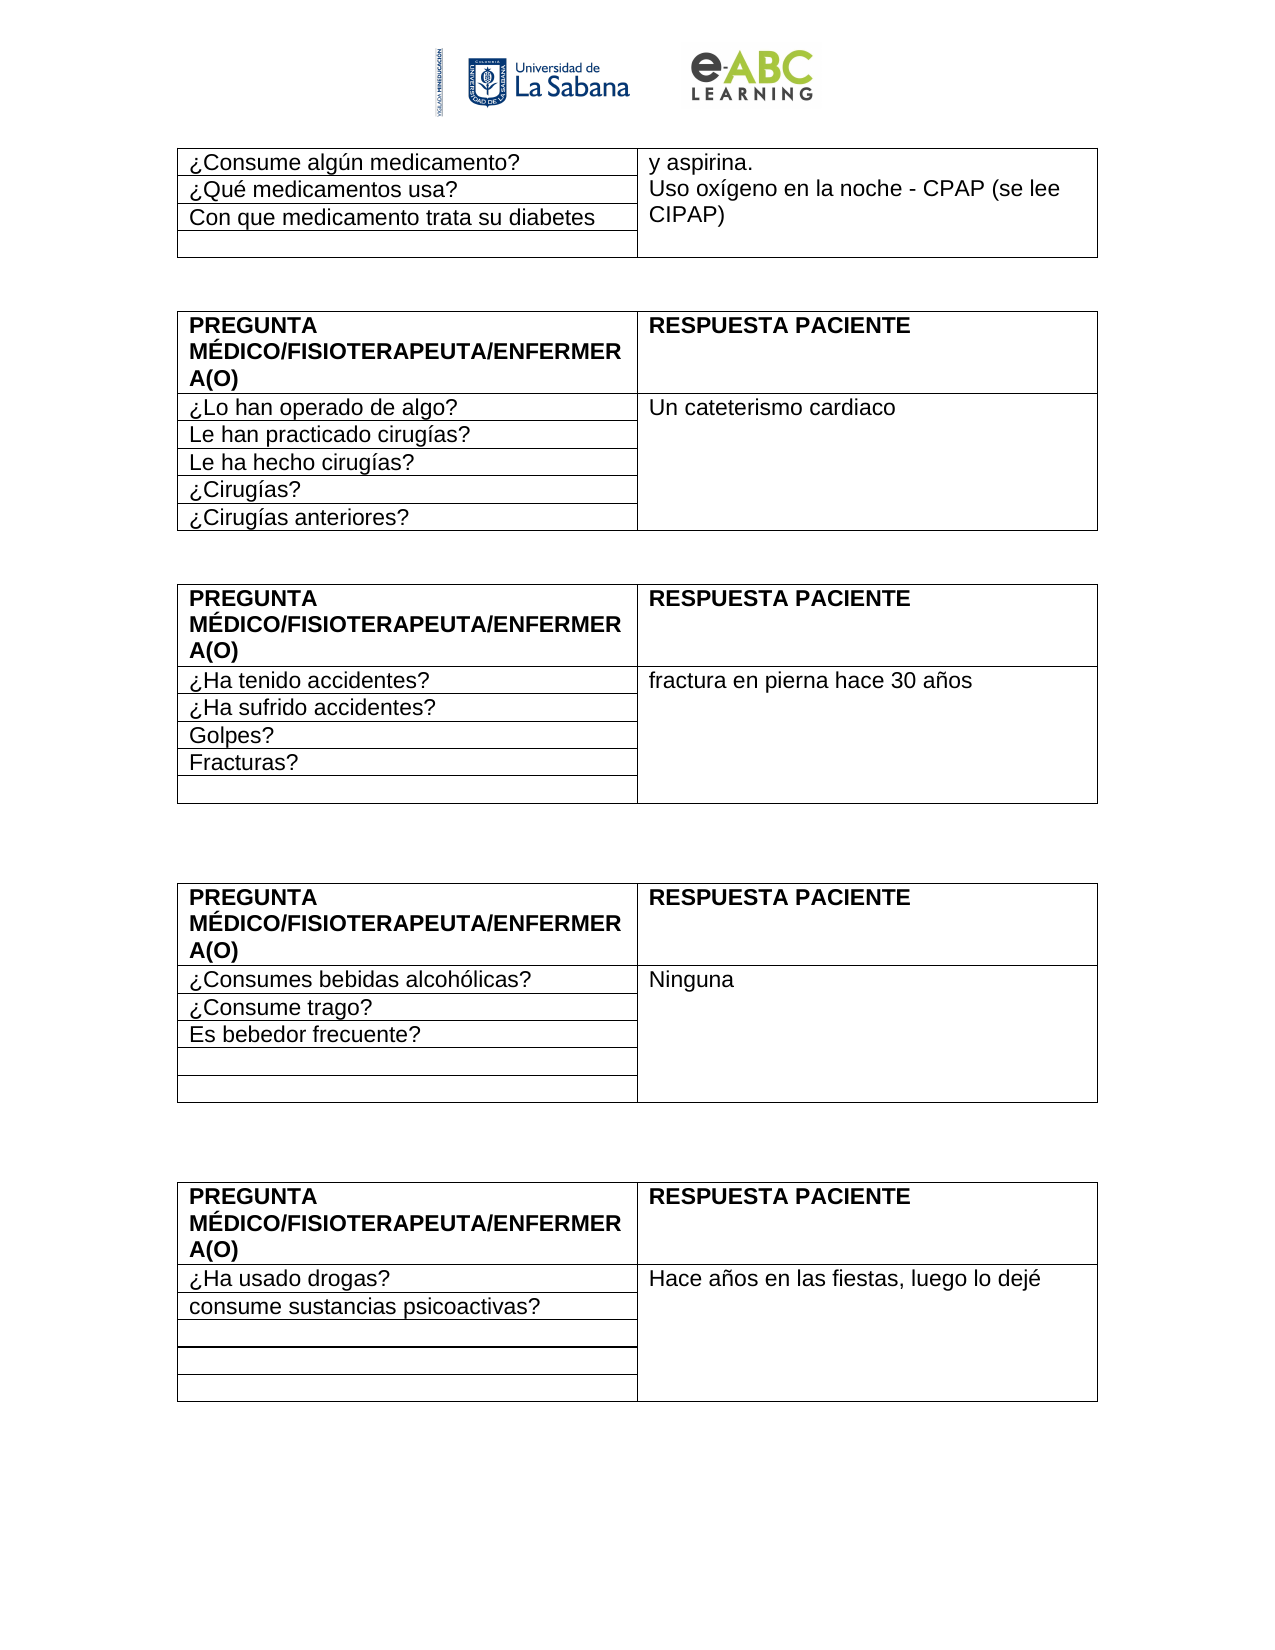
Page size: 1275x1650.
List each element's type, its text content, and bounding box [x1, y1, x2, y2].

table_cell Hace años en las fiestas, luego lo dejé [638, 1265, 1097, 1401]
table_cell ¿Ha sufrido accidentes? [178, 694, 637, 721]
table_cell [178, 1375, 637, 1401]
table_cell [178, 1320, 637, 1346]
table_cell ¿Qué medicamentos usa? [178, 176, 637, 202]
table_cell Ninguna [638, 966, 1097, 1102]
table_cell ¿Ha tenido accidentes? [178, 667, 637, 693]
table_cell Con que medicamento trata su diabetes [178, 204, 637, 230]
picture [681, 42, 822, 109]
table_header RESPUESTA PACIENTE [638, 312, 1097, 393]
table_cell ¿Consume algún medicamento? [178, 149, 637, 175]
table_cell [178, 1048, 637, 1074]
table_cell ¿Consumes bebidas alcohólicas? [178, 966, 637, 992]
table_cell [178, 776, 637, 803]
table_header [178, 1183, 637, 1264]
table_cell Golpes? [178, 722, 637, 748]
table_cell Un cateterismo cardiaco [638, 394, 1097, 530]
table_cell consume sustancias psicoactivas? [178, 1293, 637, 1319]
table_header PREGUNTA MÉDICO/FISIOTERAPEUTA/ENFERMERA(O) [178, 884, 637, 965]
table_cell [178, 1348, 637, 1374]
table_header PREGUNTA MÉDICO/FISIOTERAPEUTA/ENFERMERA(O) [178, 312, 637, 393]
table_cell ¿Cirugías anteriores? [178, 504, 637, 530]
table_cell Fracturas? [178, 749, 637, 775]
table_cell Es bebedor frecuente? [178, 1021, 637, 1047]
table_cell Le ha hecho cirugías? [178, 449, 637, 475]
table_header RESPUESTA PACIENTE [638, 884, 1097, 965]
table_cell Le han practicado cirugías? [178, 421, 637, 448]
table_cell ¿Cirugías? [178, 476, 637, 503]
table_header RESPUESTA PACIENTE [638, 1183, 1097, 1264]
picture [429, 39, 659, 127]
table_cell ¿Ha usado drogas? [178, 1265, 637, 1292]
table_header PREGUNTA MÉDICO/FISIOTERAPEUTA/ENFERMERA(O) [178, 585, 637, 666]
table_cell ¿Lo han operado de algo? [178, 394, 637, 420]
table_cell [178, 1076, 637, 1102]
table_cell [638, 149, 1097, 257]
table_cell ¿Consume trago? [178, 994, 637, 1020]
table_header RESPUESTA PACIENTE [638, 585, 1097, 666]
table_cell fractura en pierna hace 30 años [638, 667, 1097, 803]
table_cell [178, 231, 637, 257]
